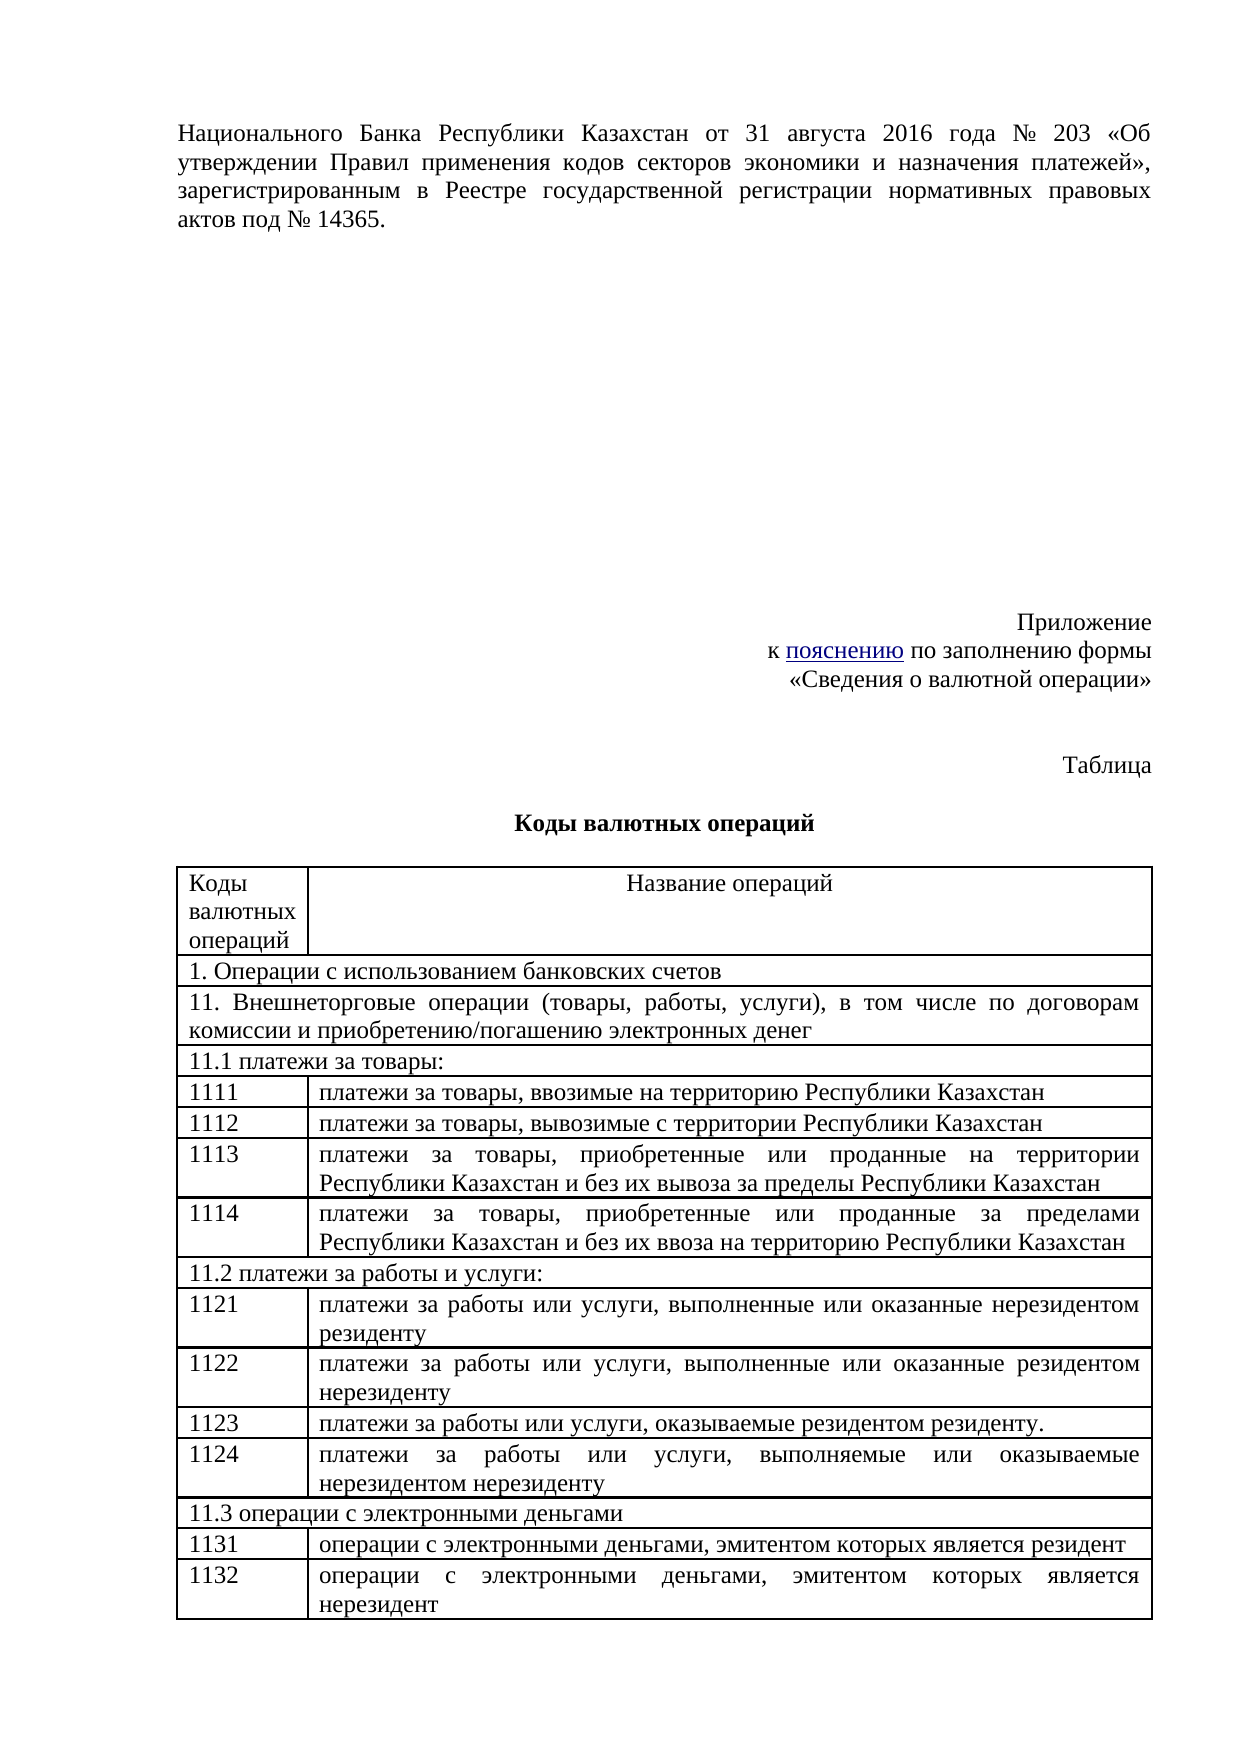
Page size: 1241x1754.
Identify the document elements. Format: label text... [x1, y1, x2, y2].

table_cell 1121 [178, 1289, 307, 1346]
table_cell 1131 [178, 1529, 307, 1558]
table_cell операции с электронными деньгами, эмитентом которых является резидент [309, 1529, 1151, 1558]
table_cell платежи за товары, ввозимые на территорию Республики Казахстан [309, 1077, 1151, 1106]
table_cell 11.3 операции с электронными деньгами [178, 1499, 1151, 1527]
table_cell 1111 [178, 1077, 307, 1106]
table_cell 1122 [178, 1349, 307, 1406]
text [177, 118, 1152, 233]
table_cell 11.1 платежи за товары: [178, 1046, 1151, 1075]
text Таблица [177, 751, 1152, 779]
table_cell платежи за работы или услуги, оказываемые резидентом резиденту. [309, 1408, 1151, 1437]
table_cell платежи за товары, приобретенные или проданные за пределами Республики Казахстан и без их ввоза на территорию Республики Казахстан [309, 1199, 1151, 1256]
table_cell 1132 [178, 1560, 307, 1618]
table_cell платежи за товары, приобретенные или проданные на территории Республики Казахстан и без их вывоза за пределы Республики Казахстан [309, 1139, 1151, 1196]
text «Сведения о валютной операции» [177, 664, 1152, 693]
text Приложение [177, 607, 1152, 636]
table_cell 1114 [178, 1199, 307, 1256]
table_cell платежи за работы или услуги, выполненные или оказанные нерезидентом резиденту [309, 1289, 1151, 1346]
table_cell платежи за товары, вывозимые с территории Республики Казахстан [309, 1108, 1151, 1137]
text Коды валютных операций [177, 808, 1152, 837]
table_cell 1. Операции с использованием банковских счетов [178, 956, 1151, 985]
table_cell 1113 [178, 1139, 307, 1196]
table_cell 1124 [178, 1439, 307, 1496]
text к пояснению по заполнению формы [177, 636, 1152, 664]
table_cell 11.2 платежи за работы и услуги: [178, 1258, 1151, 1287]
table_cell платежи за работы или услуги, выполняемые или оказываемые нерезидентом нерезиденту [309, 1439, 1151, 1496]
table_cell платежи за работы или услуги, выполненные или оказанные резидентом нерезиденту [309, 1349, 1151, 1406]
table_cell 1123 [178, 1408, 307, 1437]
table_cell 1112 [178, 1108, 307, 1137]
table_cell операции с электронными деньгами, эмитентом которых является нерезидент [309, 1560, 1151, 1618]
table_cell 11. Внешнеторговые операции (товары, работы, услуги), в том числе по договорам комиссии и приобретению/погашению электронных денег [178, 987, 1151, 1044]
table_header Коды валютных операций [178, 868, 307, 954]
table_header Название операций [309, 868, 1151, 954]
